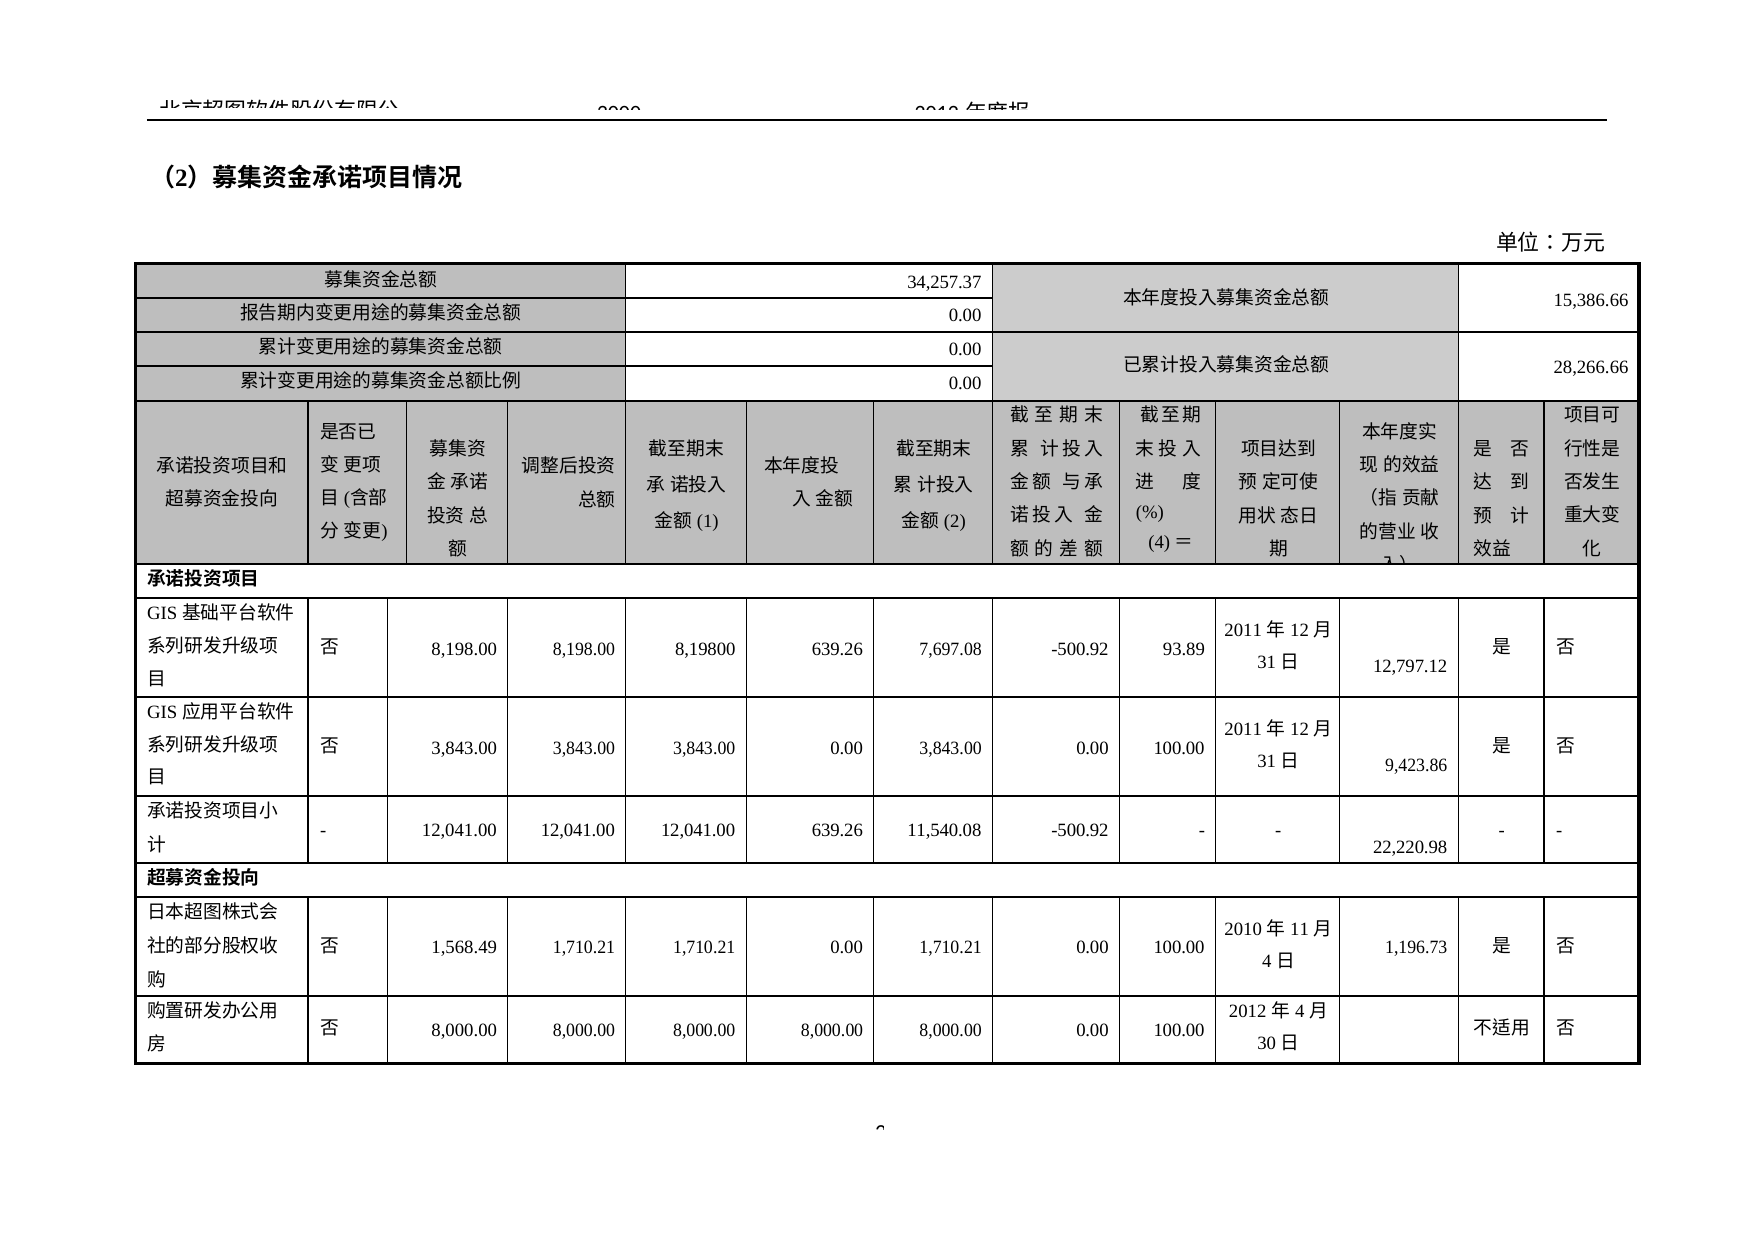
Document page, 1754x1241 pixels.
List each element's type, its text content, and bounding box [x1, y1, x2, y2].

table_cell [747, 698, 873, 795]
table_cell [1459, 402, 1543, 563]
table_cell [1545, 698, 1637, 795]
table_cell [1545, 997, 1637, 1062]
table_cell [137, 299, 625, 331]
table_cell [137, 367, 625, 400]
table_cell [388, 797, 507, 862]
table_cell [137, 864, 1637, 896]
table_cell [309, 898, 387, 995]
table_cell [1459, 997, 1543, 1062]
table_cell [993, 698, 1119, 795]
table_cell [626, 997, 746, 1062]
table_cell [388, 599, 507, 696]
text 单位：万元 [125, 227, 1605, 257]
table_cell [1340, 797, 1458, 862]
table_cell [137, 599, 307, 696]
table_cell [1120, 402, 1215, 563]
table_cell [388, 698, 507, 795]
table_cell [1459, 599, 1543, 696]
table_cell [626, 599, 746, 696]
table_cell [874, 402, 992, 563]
subtitle （2）募集资金承诺项目情况 [150, 160, 1656, 194]
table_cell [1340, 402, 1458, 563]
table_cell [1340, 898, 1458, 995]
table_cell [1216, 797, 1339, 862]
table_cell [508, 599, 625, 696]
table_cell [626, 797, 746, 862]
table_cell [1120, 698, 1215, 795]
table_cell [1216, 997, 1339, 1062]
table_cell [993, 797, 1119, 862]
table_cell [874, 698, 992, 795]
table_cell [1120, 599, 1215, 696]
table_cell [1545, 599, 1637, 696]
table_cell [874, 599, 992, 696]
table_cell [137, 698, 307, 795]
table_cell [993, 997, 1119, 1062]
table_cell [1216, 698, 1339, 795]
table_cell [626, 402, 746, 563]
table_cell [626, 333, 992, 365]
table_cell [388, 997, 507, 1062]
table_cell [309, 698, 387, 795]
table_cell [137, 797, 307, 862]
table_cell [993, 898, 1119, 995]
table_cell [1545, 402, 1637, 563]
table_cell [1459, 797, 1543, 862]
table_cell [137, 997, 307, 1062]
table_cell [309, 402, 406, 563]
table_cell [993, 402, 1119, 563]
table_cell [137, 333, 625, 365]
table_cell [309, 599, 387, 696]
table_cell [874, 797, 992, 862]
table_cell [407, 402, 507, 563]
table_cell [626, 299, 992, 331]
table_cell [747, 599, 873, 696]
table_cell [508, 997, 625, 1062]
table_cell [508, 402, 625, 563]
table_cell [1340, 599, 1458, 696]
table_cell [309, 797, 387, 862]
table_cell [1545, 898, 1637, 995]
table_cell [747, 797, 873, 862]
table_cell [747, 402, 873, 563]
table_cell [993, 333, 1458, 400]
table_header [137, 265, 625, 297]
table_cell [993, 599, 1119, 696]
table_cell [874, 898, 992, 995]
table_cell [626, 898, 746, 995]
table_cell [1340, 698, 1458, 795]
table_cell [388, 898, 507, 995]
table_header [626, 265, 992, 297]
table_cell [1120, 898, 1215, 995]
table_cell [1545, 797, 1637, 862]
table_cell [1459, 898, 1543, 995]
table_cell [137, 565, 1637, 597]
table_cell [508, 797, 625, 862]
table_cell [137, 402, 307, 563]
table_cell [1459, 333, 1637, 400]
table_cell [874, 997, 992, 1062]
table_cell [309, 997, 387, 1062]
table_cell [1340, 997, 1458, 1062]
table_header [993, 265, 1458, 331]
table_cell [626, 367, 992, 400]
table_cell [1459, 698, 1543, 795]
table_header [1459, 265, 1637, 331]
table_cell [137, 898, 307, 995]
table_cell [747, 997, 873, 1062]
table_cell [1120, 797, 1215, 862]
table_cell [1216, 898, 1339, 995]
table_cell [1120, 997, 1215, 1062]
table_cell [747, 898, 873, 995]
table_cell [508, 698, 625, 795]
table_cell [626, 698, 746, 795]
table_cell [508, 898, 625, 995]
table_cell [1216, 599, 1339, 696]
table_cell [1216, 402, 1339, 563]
